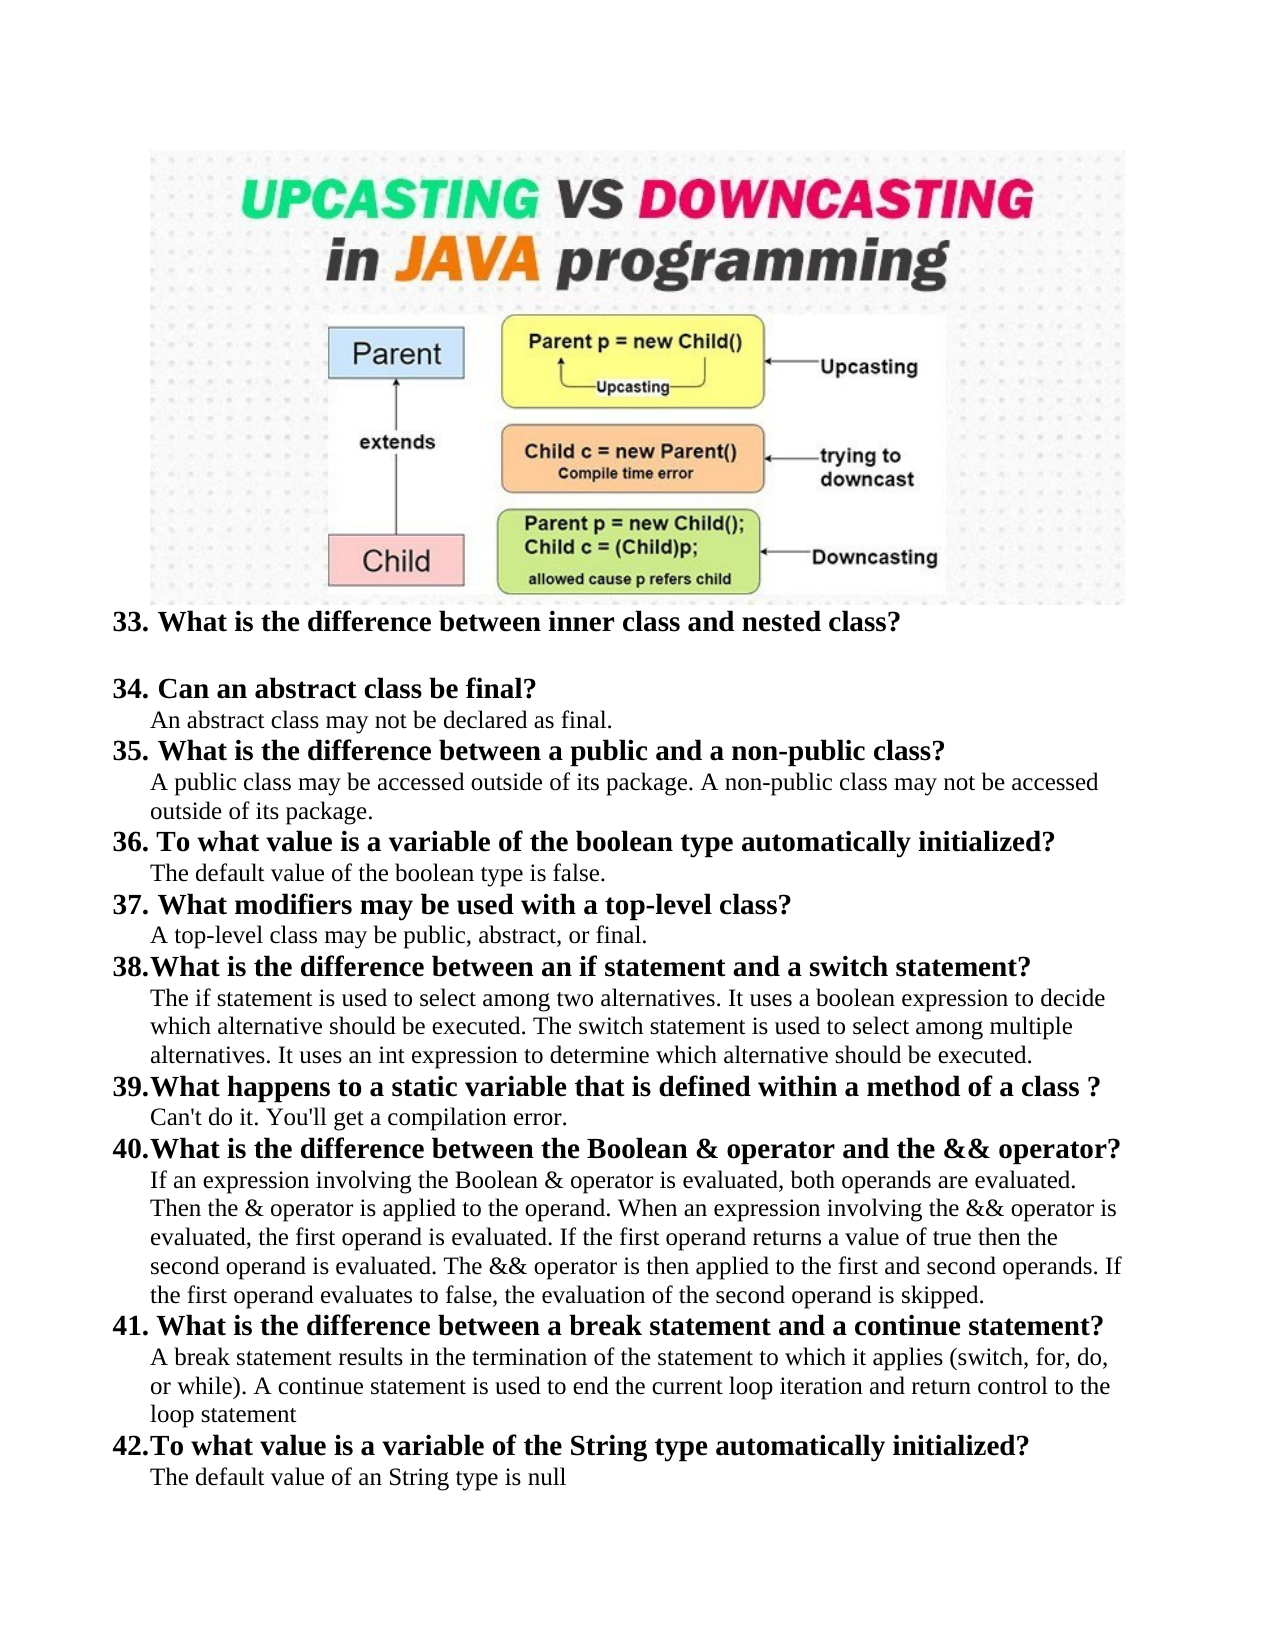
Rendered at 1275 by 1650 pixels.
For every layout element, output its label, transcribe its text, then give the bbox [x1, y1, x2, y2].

text Can't do it. You'll get a compilation error. [150, 1102, 1125, 1131]
list What is the difference between inner class and nested class? [112, 604, 1125, 638]
text If an expression involving the Boolean & operator is evaluated, both operands are evaluated. Then the & operator is applied to the operand. When an expression involving the && operator is evaluated, the first operand is evaluated. If the first operand returns a value of true then the second operand is evaluated. The && operator is then applied to the first and second operands. If the first operand evaluates to false, the evaluation of the second operand is skipped. [150, 1165, 1125, 1308]
list What is the difference between the Boolean & operator and the && operator? [112, 1131, 1125, 1165]
text A break statement results in the termination of the statement to which it applies (switch, for, do, or while). A continue statement is used to end the current loop iteration and return control to the loop statement [150, 1342, 1125, 1428]
list What is the difference between a break statement and a continue statement? [112, 1308, 1125, 1342]
text An abstract class may not be declared as final. [150, 705, 1125, 733]
list To what value is a variable of the String type automatically initialized? [112, 1428, 1125, 1462]
text The if statement is used to select among two alternatives. It uses a boolean expression to decide which alternative should be executed. The switch statement is used to select among multiple alternatives. It uses an int expression to determine which alternative should be executed. [150, 983, 1125, 1069]
list Can an abstract class be final? [112, 671, 1125, 705]
text The default value of an String type is null [150, 1462, 1125, 1491]
picture [150, 150, 1125, 605]
text A top-level class may be public, abstract, or final. [150, 920, 1125, 949]
list What is the difference between an if statement and a switch statement? [112, 949, 1125, 983]
text A public class may be accessed outside of its package. A non-public class may not be accessed outside of its package. [150, 767, 1125, 824]
list What happens to a static variable that is defined within a method of a class ? [112, 1069, 1125, 1102]
list What is the difference between a public and a non-public class? [112, 733, 1125, 767]
list What modifiers may be used with a top-level class? [112, 887, 1125, 920]
list To what value is a variable of the boolean type automatically initialized? [112, 824, 1125, 858]
text The default value of the boolean type is false. [150, 858, 1125, 887]
